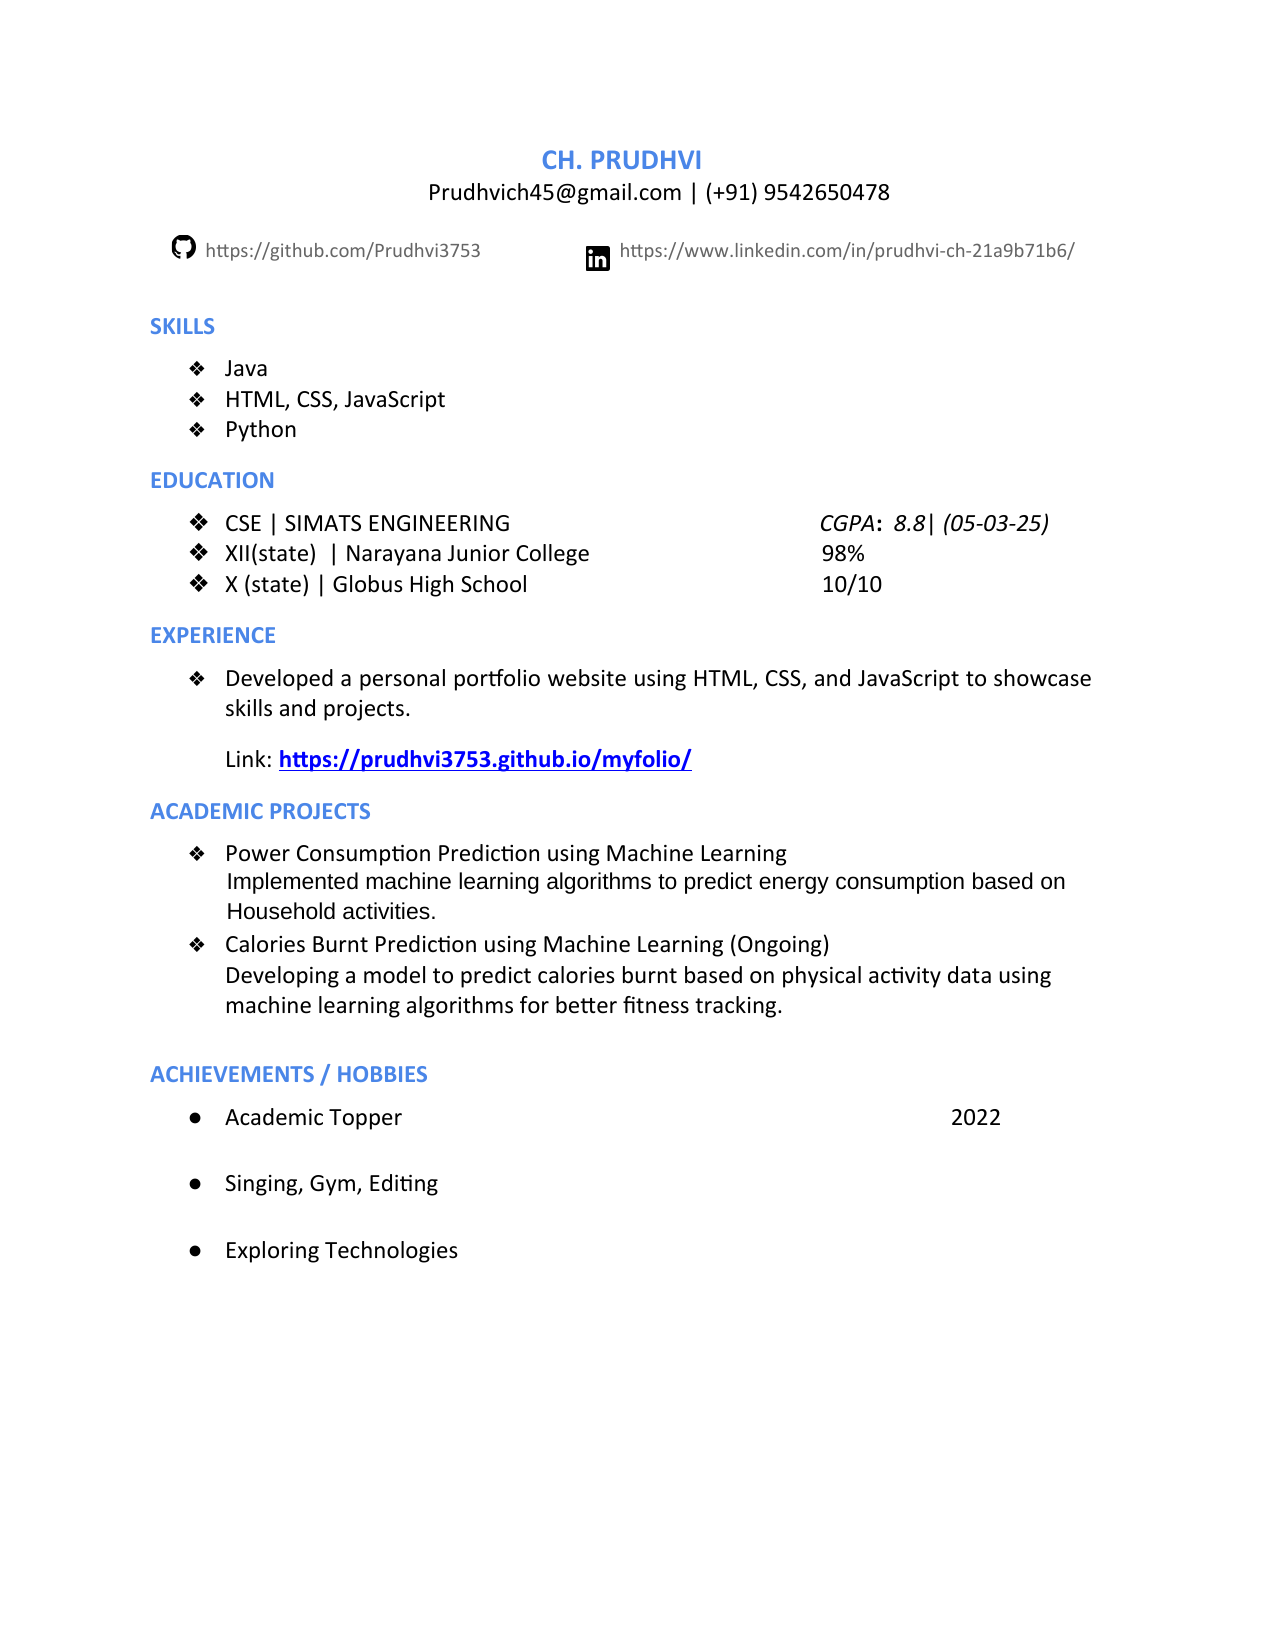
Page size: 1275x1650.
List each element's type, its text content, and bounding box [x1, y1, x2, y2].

text EDUCATION [150, 464, 1094, 495]
subtitle Link: https://prudhvi3753.github.io/myfolio/ [225, 744, 1094, 774]
text Implemented machine learning algorithms to predict energy consumption based on [150, 868, 1125, 894]
text Household activities. [150, 898, 1125, 924]
list XII(state) | Narayana Junior College 98% [187, 537, 1094, 568]
list Singing, Gym, Editing [187, 1167, 1094, 1198]
subtitle Calories Burnt Prediction using Machine Learning (Ongoing) [187, 928, 1094, 959]
text https://github.com/Prudhvi3753 https://www.linkedin.com/in/prudhvi-ch-21a9b71b6/ [150, 237, 1094, 263]
text ACADEMIC PROJECTS [150, 795, 1094, 826]
title Prudhvich45@gmail.com | (+91) 9542650478 [150, 176, 1094, 207]
subtitle Java [187, 352, 1094, 383]
list CSE | SIMATS ENGINEERING CGPA: 8.8| (05-03-25) [187, 507, 1094, 537]
picture [171, 235, 196, 259]
text SKILLS [150, 310, 1094, 340]
title CH. PRUDHVI [150, 141, 1094, 176]
subtitle Developed a personal portfolio website using HTML, CSS, and JavaScript to showcase skills and projects. [187, 662, 1094, 723]
subtitle Python [187, 413, 1094, 444]
subtitle Developing a model to predict calories burnt based on physical activity data using machine learning algorithms for better fitness tracking. [225, 959, 1094, 1020]
list Exploring Technologies [187, 1234, 1094, 1264]
subtitle Power Consumption Prediction using Machine Learning [187, 837, 1094, 868]
subtitle HTML, CSS, JavaScript [187, 383, 1094, 413]
picture [586, 246, 610, 271]
text ACHIEVEMENTS / HOBBIES [150, 1058, 1094, 1089]
list Academic Topper 2022 [187, 1101, 1094, 1131]
list X (state) | Globus High School 10/10 [187, 568, 1094, 598]
text EXPERIENCE [150, 619, 1094, 650]
